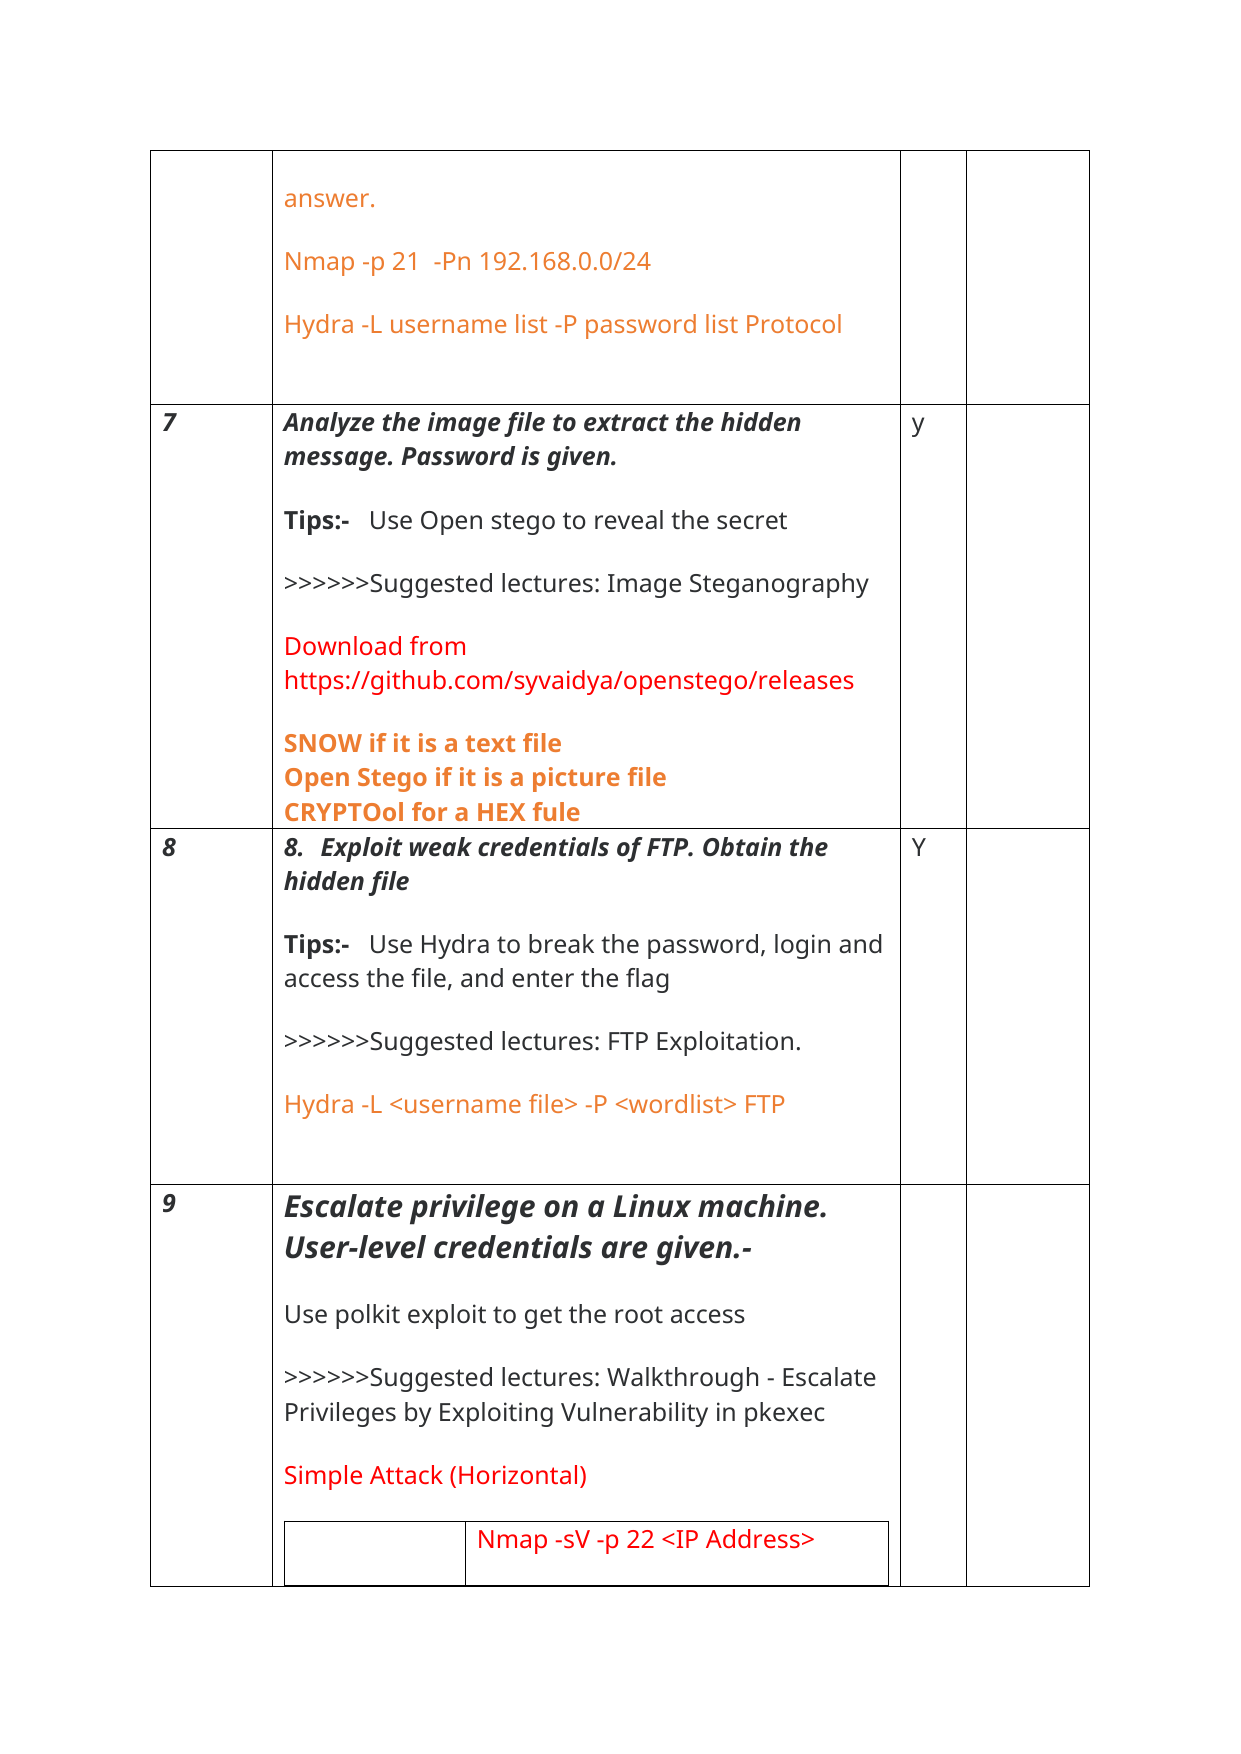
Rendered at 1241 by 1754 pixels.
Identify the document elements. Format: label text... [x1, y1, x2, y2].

table_cell Y [901, 829, 966, 1184]
table_cell 7 [151, 405, 272, 828]
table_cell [273, 1185, 900, 1586]
table_cell 9 [151, 1185, 272, 1586]
table_cell [967, 1185, 1089, 1586]
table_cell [273, 151, 900, 404]
table_cell y [901, 405, 966, 828]
table_cell [967, 829, 1089, 1184]
table_cell Analyze the image file to extract the hidden message. Password is given. Tips:- Use Open stego to reveal the secret >>>>>>Suggested lectures: Image Steganography Download from https://github.com/syvaidya/openstego/releases SNOW if it is a text file Open Stego if it is a picture file CRYPTOol for a HEX fule [273, 405, 900, 828]
table_cell [967, 405, 1089, 828]
table_cell [901, 1185, 966, 1586]
table_cell [967, 151, 1089, 404]
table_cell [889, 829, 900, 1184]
table_cell 8 [151, 829, 272, 1184]
table_cell y [901, 151, 966, 404]
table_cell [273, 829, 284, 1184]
table_cell 6 [151, 151, 272, 404]
